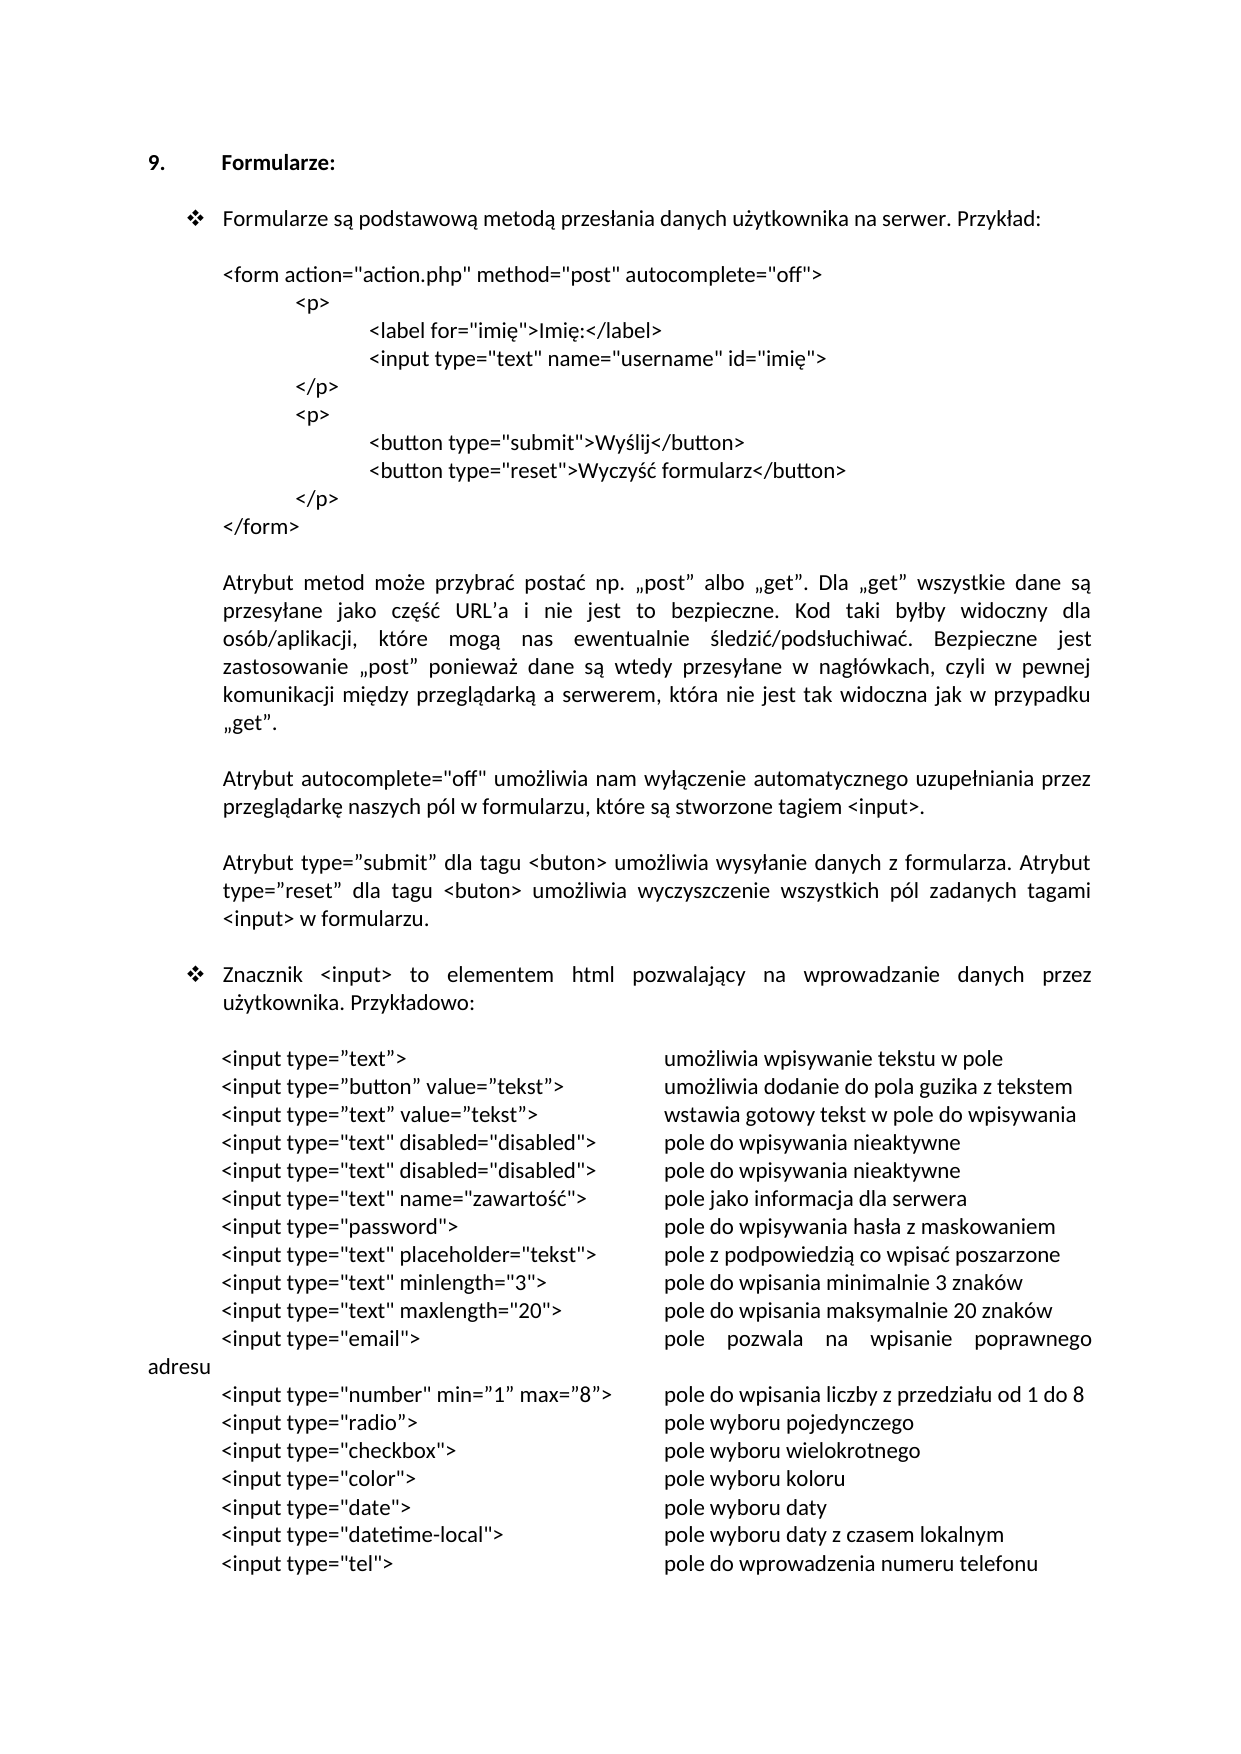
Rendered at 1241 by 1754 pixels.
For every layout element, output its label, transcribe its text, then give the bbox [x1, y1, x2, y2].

text <input type="number" min=”1” max=”8”> pole do wpisania liczby z przedziału od 1 do 8 [148, 1381, 1093, 1408]
list </form> [223, 512, 1093, 540]
list <input type="text" name="username" id="imię"> [223, 344, 1093, 372]
text <input type="text" maxlength="20"> pole do wpisania maksymalnie 20 znaków [148, 1296, 1093, 1324]
list </p> [223, 372, 1093, 400]
list Atrybut type=”submit” dla tagu <buton> umożliwia wysyłanie danych z formularza. Atrybut type=”reset” dla tagu <buton> umożliwia wyczyszczenie wszystkich pól zadanych tagami <input> w formularzu. [223, 848, 1093, 932]
text <input type="text" minlength="3"> pole do wpisania minimalnie 3 znaków [148, 1268, 1093, 1296]
text <input type="radio”> pole wyboru pojedynczego [148, 1408, 1093, 1437]
text <input type="email"> pole pozwala na wpisanie poprawnego adresu [148, 1324, 1093, 1381]
list <p> [223, 288, 1093, 316]
text <input type=”text”> umożliwia wpisywanie tekstu w pole [221, 1044, 1093, 1072]
text <input type="date"> pole wyboru daty [148, 1493, 1093, 1521]
text <input type="text" name="zawartość"> pole jako informacja dla serwera [148, 1184, 1093, 1212]
list Atrybut autocomplete="off" umożliwia nam wyłączenie automatycznego uzupełniania przez przeglądarkę naszych pól w formularzu, które są stworzone tagiem <input>. [223, 764, 1093, 820]
text <input type="datetime-local"> pole wyboru daty z czasem lokalnym [148, 1521, 1093, 1549]
list Atrybut metod może przybrać postać np. „post” albo „get”. Dla „get” wszystkie dane są przesyłane jako część URL’a i nie jest to bezpieczne. Kod taki byłby widoczny dla osób/aplikacji, które mogą nas ewentualnie śledzić/podsłuchiwać. Bezpieczne jest zastosowanie „post” ponieważ dane są wtedy przesyłane w nagłówkach, czyli w pewnej komunikacji między przeglądarką a serwerem, która nie jest tak widoczna jak w przypadku „get”. [223, 568, 1093, 736]
text <input type="color"> pole wyboru koloru [148, 1464, 1093, 1493]
text <input type="text" disabled="disabled"> pole do wpisywania nieaktywne [148, 1156, 1093, 1184]
list </p> [223, 484, 1093, 512]
list Formularze są podstawową metodą przesłania danych użytkownika na serwer. Przykład: [185, 204, 1093, 232]
text <input type="text" disabled="disabled"> pole do wpisywania nieaktywne [148, 1128, 1093, 1156]
list <button type="reset">Wyczyść formularz</button> [223, 456, 1093, 484]
text <input type="password"> pole do wpisywania hasła z maskowaniem [148, 1212, 1093, 1240]
text <input type=”button” value=”tekst”> umożliwia dodanie do pola guzika z tekstem [221, 1072, 1093, 1100]
text <input type=”text” value=”tekst”> wstawia gotowy tekst w pole do wpisywania [148, 1100, 1093, 1128]
text <input type="checkbox"> pole wyboru wielokrotnego [148, 1437, 1093, 1464]
list <label for="imię">Imię:</label> [223, 316, 1093, 344]
text <input type="tel"> pole do wprowadzenia numeru telefonu [148, 1549, 1093, 1577]
list <button type="submit">Wyślij</button> [223, 428, 1093, 456]
list <p> [223, 400, 1093, 428]
text <input type="text" placeholder="tekst"> pole z podpowiedzią co wpisać poszarzone [148, 1240, 1093, 1268]
list <form action="action.php" method="post" autocomplete="off"> [223, 260, 1093, 288]
text 9. Formularze: [148, 148, 1093, 176]
list Znacznik <input> to elementem html pozwalający na wprowadzanie danych przez użytkownika. Przykładowo: [185, 960, 1093, 1016]
